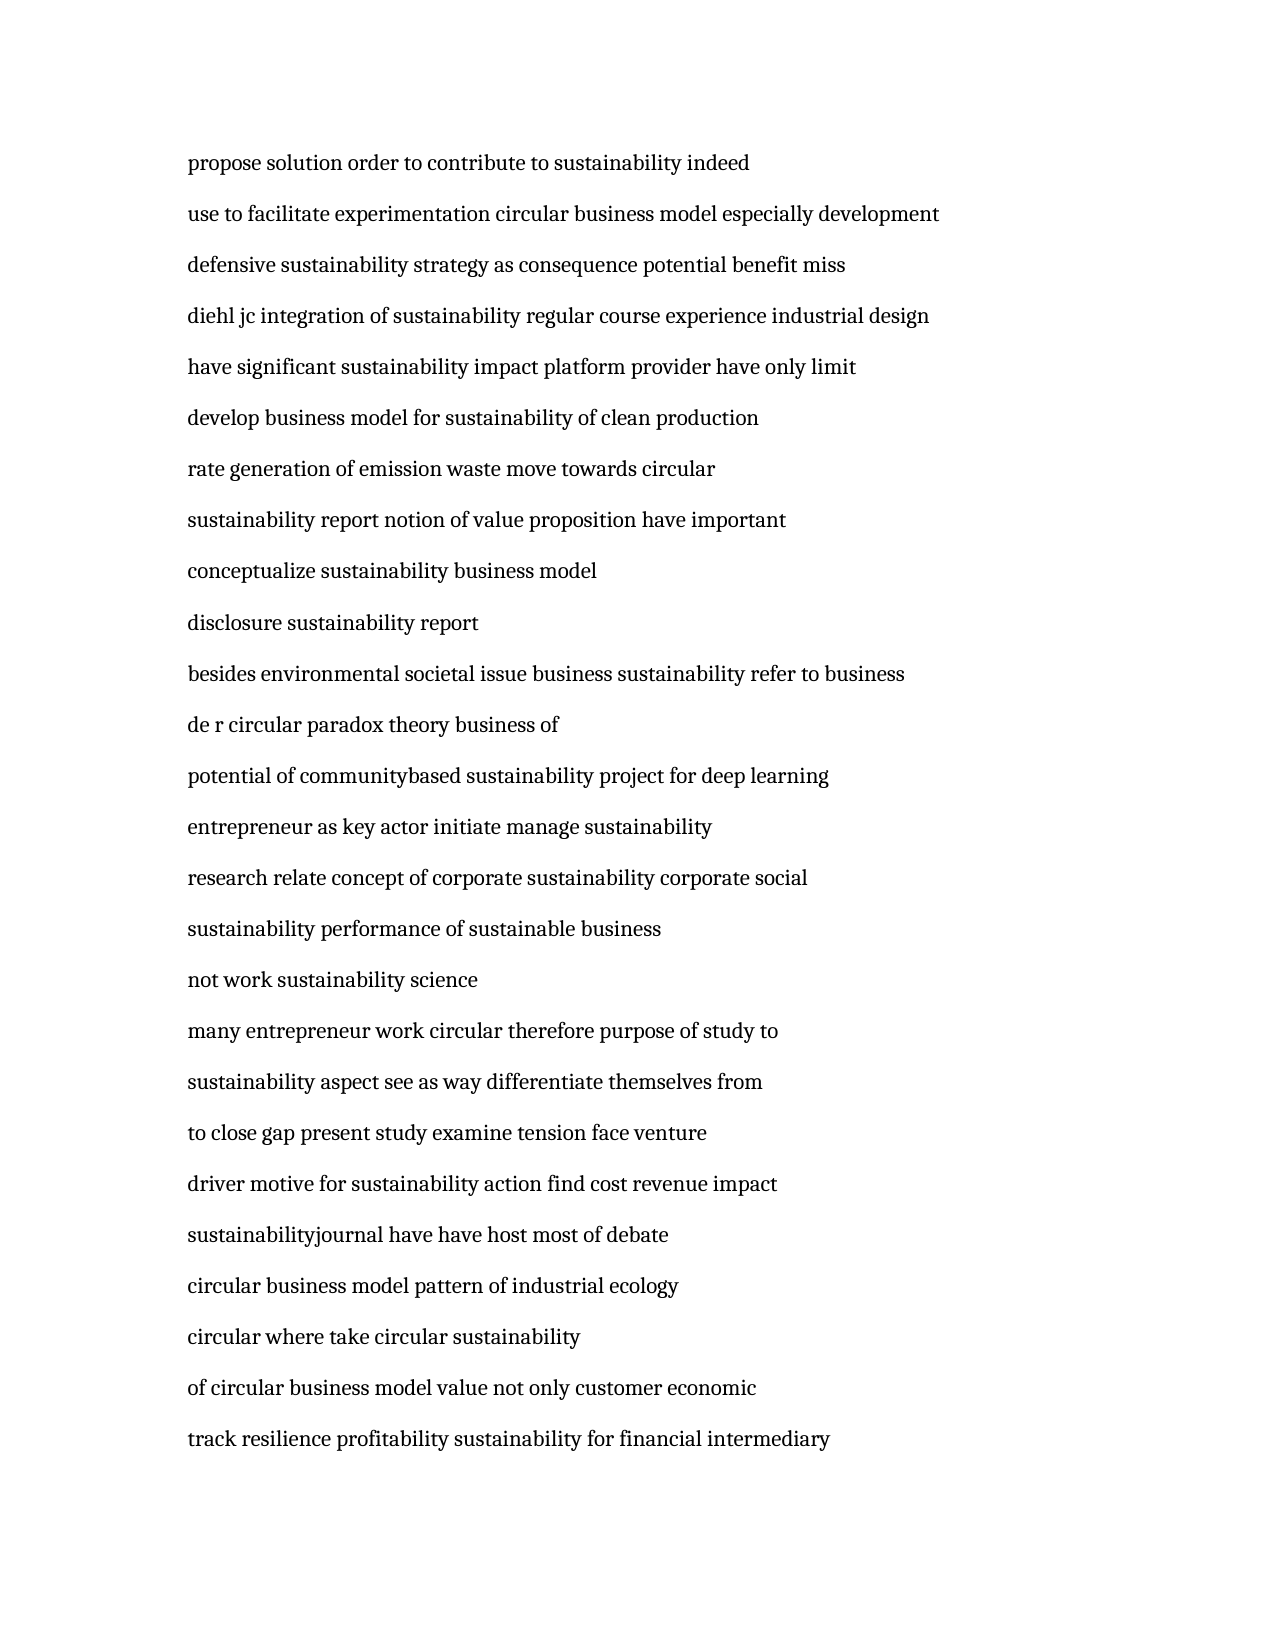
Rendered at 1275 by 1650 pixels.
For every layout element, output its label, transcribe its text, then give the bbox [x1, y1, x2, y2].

text conceptualize sustainability business model [187, 558, 1087, 585]
text many entrepreneur work circular therefore purpose of study to [187, 1018, 1087, 1044]
text diehl jc integration of sustainability regular course experience industrial design [187, 303, 1087, 329]
text sustainability aspect see as way differentiate themselves from [187, 1069, 1087, 1095]
text sustainabilityjournal have have host most of debate [187, 1222, 1087, 1248]
text not work sustainability science [187, 967, 1087, 993]
text driver motive for sustainability action find cost revenue impact [187, 1171, 1087, 1197]
text defensive sustainability strategy as consequence potential benefit miss [187, 252, 1087, 278]
text research relate concept of corporate sustainability corporate social [187, 864, 1087, 891]
text potential of communitybased sustainability project for deep learning [187, 762, 1087, 789]
text disclosure sustainability report [187, 609, 1087, 636]
text track resilience profitability sustainability for financial intermediary [187, 1426, 1087, 1452]
text sustainability performance of sustainable business [187, 916, 1087, 942]
text circular business model pattern of industrial ecology [187, 1273, 1087, 1299]
text to close gap present study examine tension face venture [187, 1120, 1087, 1146]
text circular where take circular sustainability [187, 1324, 1087, 1350]
text entrepreneur as key actor initiate manage sustainability [187, 813, 1087, 840]
text of circular business model value not only customer economic [187, 1375, 1087, 1401]
text besides environmental societal issue business sustainability refer to business [187, 660, 1087, 687]
text develop business model for sustainability of clean production [187, 405, 1087, 432]
text use to facilitate experimentation circular business model especially development [187, 201, 1087, 227]
text de r circular paradox theory business of [187, 711, 1087, 738]
text have significant sustainability impact platform provider have only limit [187, 354, 1087, 381]
text propose solution order to contribute to sustainability indeed [187, 150, 1087, 176]
text sustainability report notion of value proposition have important [187, 507, 1087, 534]
text rate generation of emission waste move towards circular [187, 456, 1087, 483]
